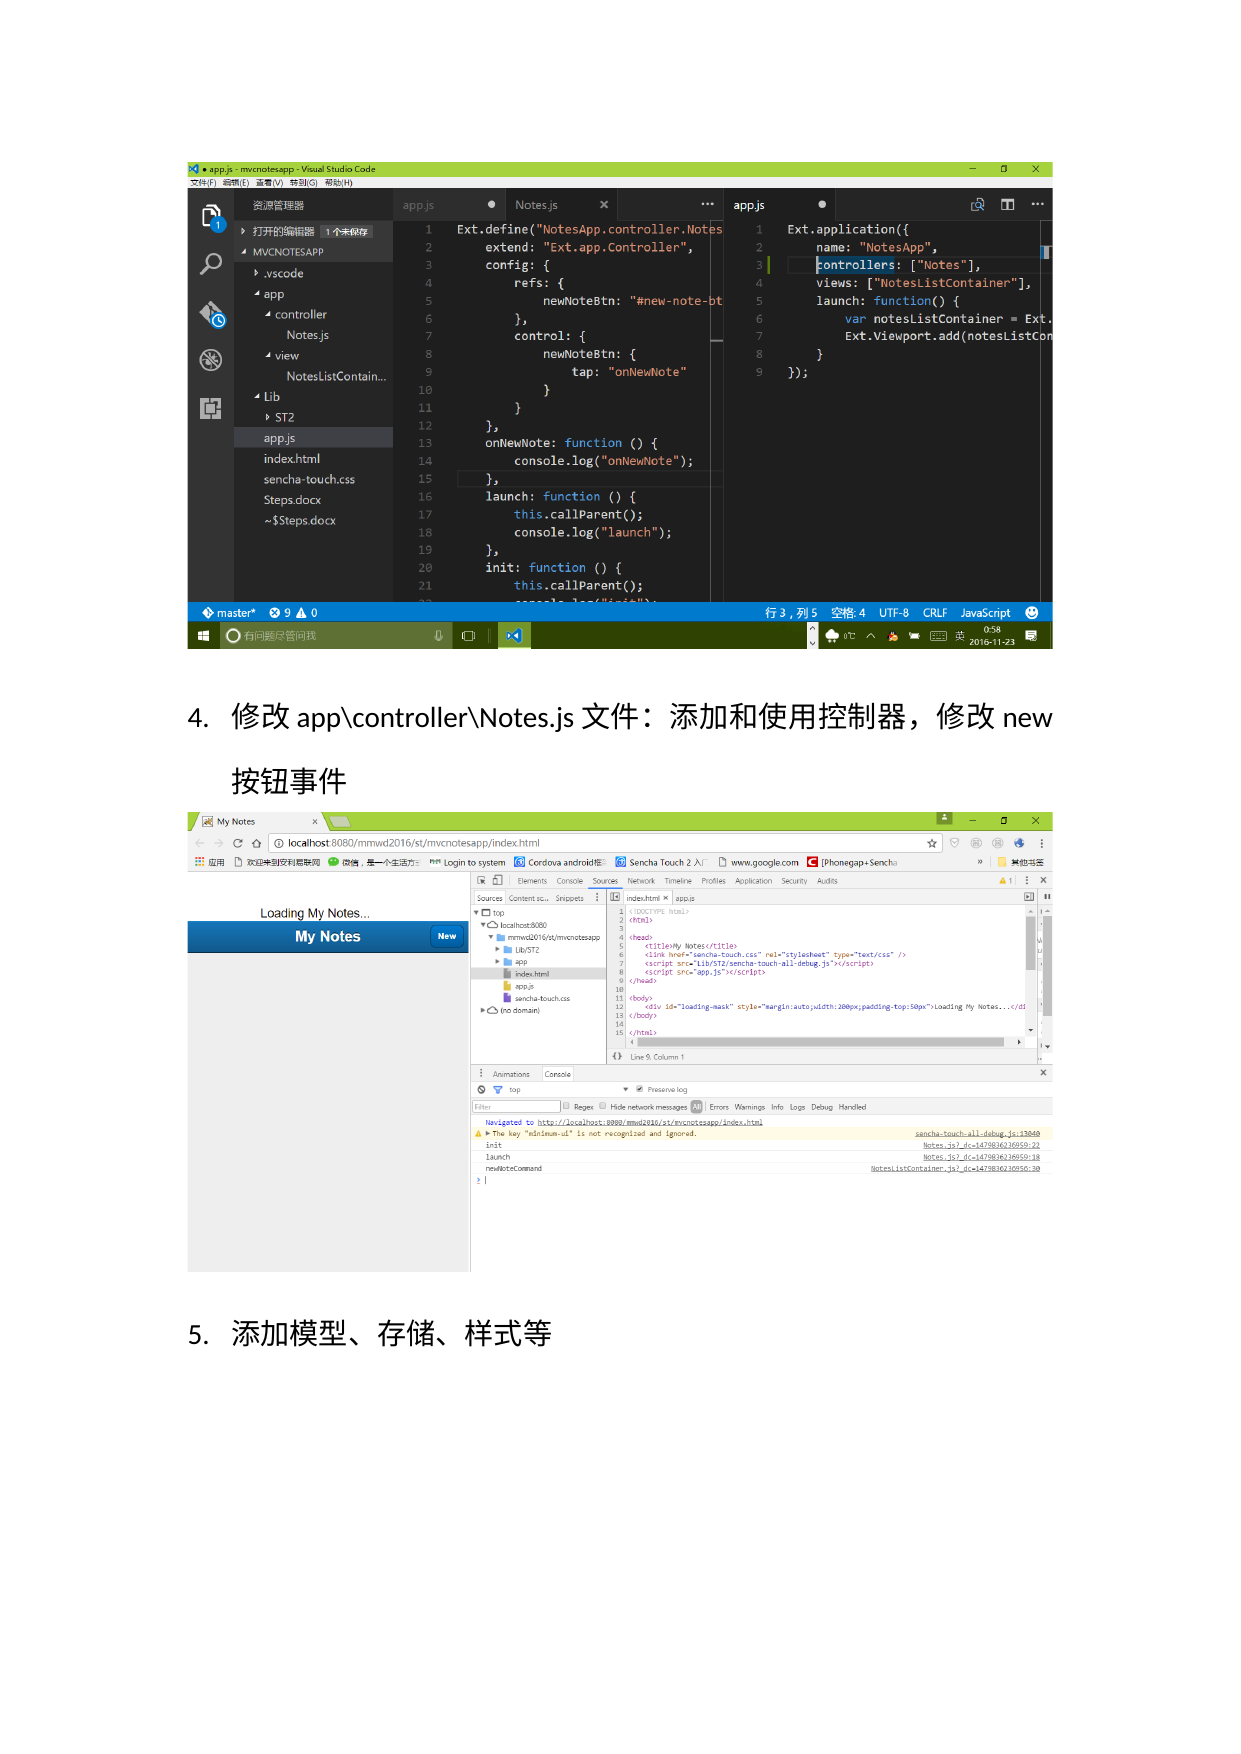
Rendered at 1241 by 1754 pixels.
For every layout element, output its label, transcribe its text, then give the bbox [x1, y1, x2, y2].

list 修改app\controller\Notes.js文件：添加和使用控制器，修改new按钮事件 [187, 682, 1053, 812]
picture [187, 162, 1053, 649]
picture [187, 812, 1053, 1272]
list 添加模型、存储、样式等 [187, 1299, 1053, 1364]
